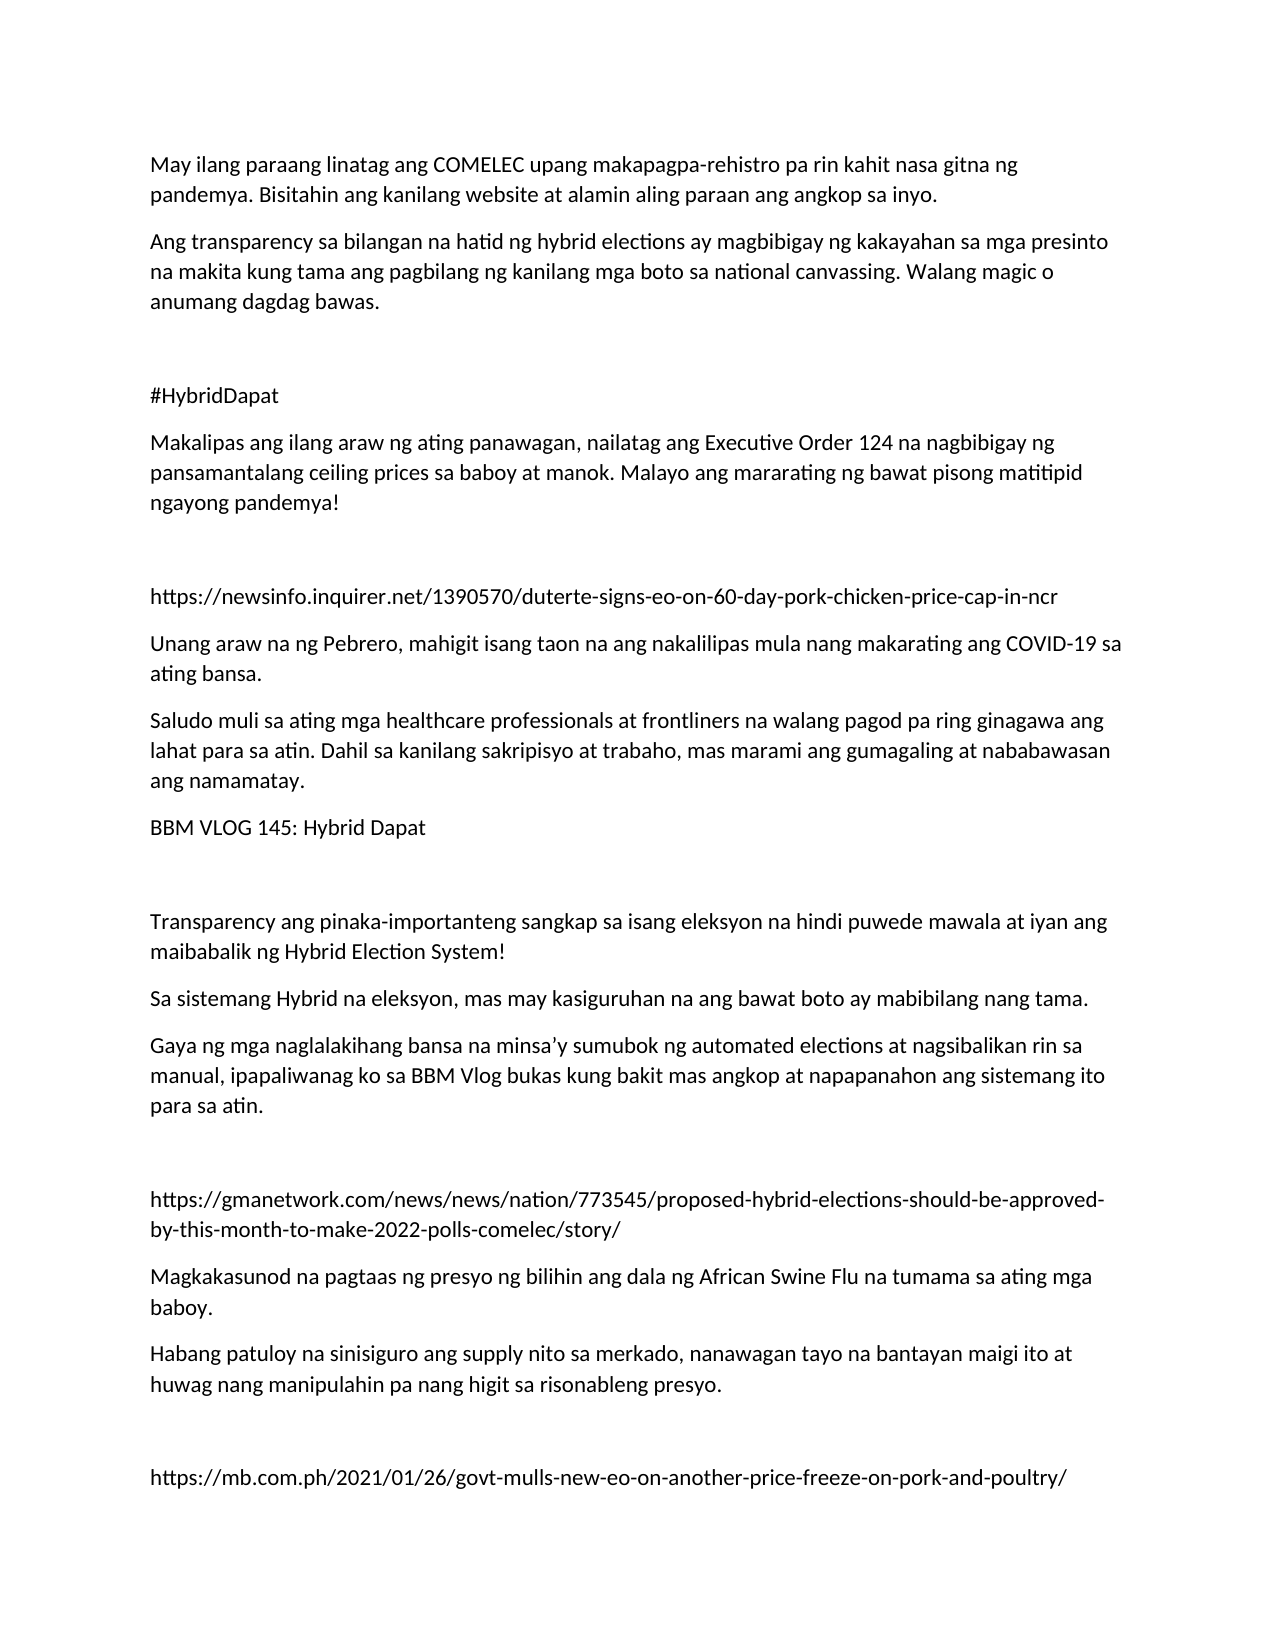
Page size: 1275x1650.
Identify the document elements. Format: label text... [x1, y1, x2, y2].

text Ang transparency sa bilangan na hatid ng hybrid elections ay magbibigay ng kakayahan sa mga presinto na makita kung tama ang pagbilang ng kanilang mga boto sa national canvassing. Walang magic o anumang dagdag bawas. [150, 227, 1125, 316]
text Sa sistemang Hybrid na eleksyon, mas may kasiguruhan na ang bawat boto ay mabibilang nang tama. [150, 984, 1125, 1012]
text Unang araw na ng Pebrero, mahigit isang taon na ang nakalilipas mula nang makarating ang COVID-19 sa ating bansa. [150, 629, 1125, 687]
text Habang patuloy na sinisiguro ang supply nito sa merkado, nanawagan tayo na bantayan maigi ito at huwag nang manipulahin pa nang higit sa risonableng presyo. [150, 1339, 1125, 1398]
text Transparency ang pinaka-importanteng sangkap sa isang eleksyon na hindi puwede mawala at iyan ang maibabalik ng Hybrid Election System! [150, 907, 1125, 966]
text #HybridDapat [150, 381, 1125, 409]
text Saludo muli sa ating mga healthcare professionals at frontliners na walang pagod pa ring ginagawa ang lahat para sa atin. Dahil sa kanilang sakripisyo at trabaho, mas marami ang gumagaling at nababawasan ang namamatay. [150, 706, 1125, 795]
text May ilang paraang linatag ang COMELEC upang makapagpa-rehistro pa rin kahit nasa gitna ng pandemya. Bisitahin ang kanilang website at alamin aling paraan ang angkop sa inyo. [150, 150, 1125, 208]
text https://gmanetwork.com/news/news/nation/773545/proposed-hybrid-elections-should-be-approved-by-this-month-to-make-2022-polls-comelec/story/ [150, 1185, 1125, 1244]
text https://mb.com.ph/2021/01/26/govt-mulls-new-eo-on-another-price-freeze-on-pork-and-poultry/ [150, 1463, 1125, 1492]
text BBM VLOG 145: Hybrid Dapat [150, 813, 1125, 842]
text Magkakasunod na pagtaas ng presyo ng bilihin ang dala ng African Swine Flu na tumama sa ating mga baboy. [150, 1262, 1125, 1321]
text Makalipas ang ilang araw ng ating panawagan, nailatag ang Executive Order 124 na nagbibigay ng pansamantalang ceiling prices sa baboy at manok. Malayo ang mararating ng bawat pisong matitipid ngayong pandemya! [150, 428, 1125, 517]
text https://newsinfo.inquirer.net/1390570/duterte-signs-eo-on-60-day-pork-chicken-price-cap-in-ncr [150, 582, 1125, 610]
text Gaya ng mga naglalakihang bansa na minsa’y sumubok ng automated elections at nagsibalikan rin sa manual, ipapaliwanag ko sa BBM Vlog bukas kung bakit mas angkop at napapanahon ang sistemang ito para sa atin. [150, 1031, 1125, 1120]
